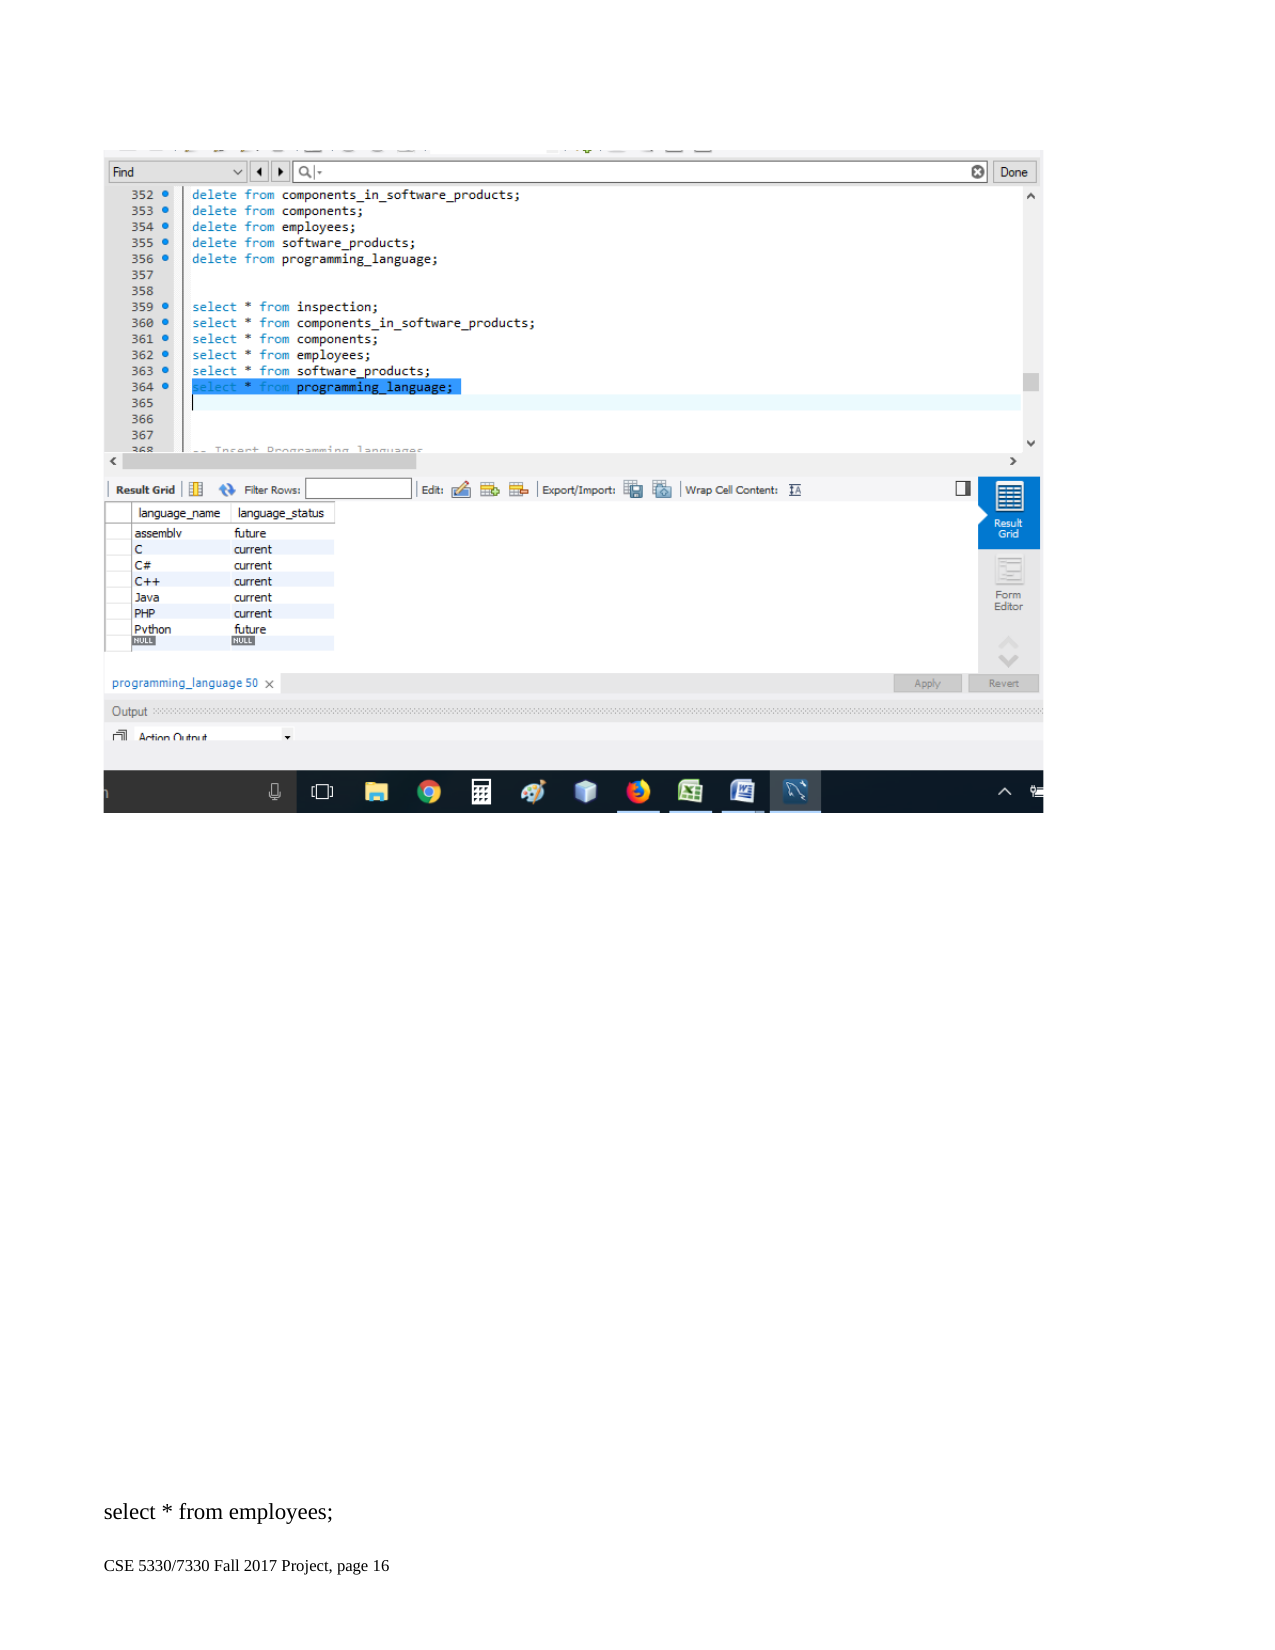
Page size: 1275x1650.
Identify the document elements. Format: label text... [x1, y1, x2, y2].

picture [103, 150, 1044, 813]
text select * from employees; [103, 1498, 1125, 1524]
